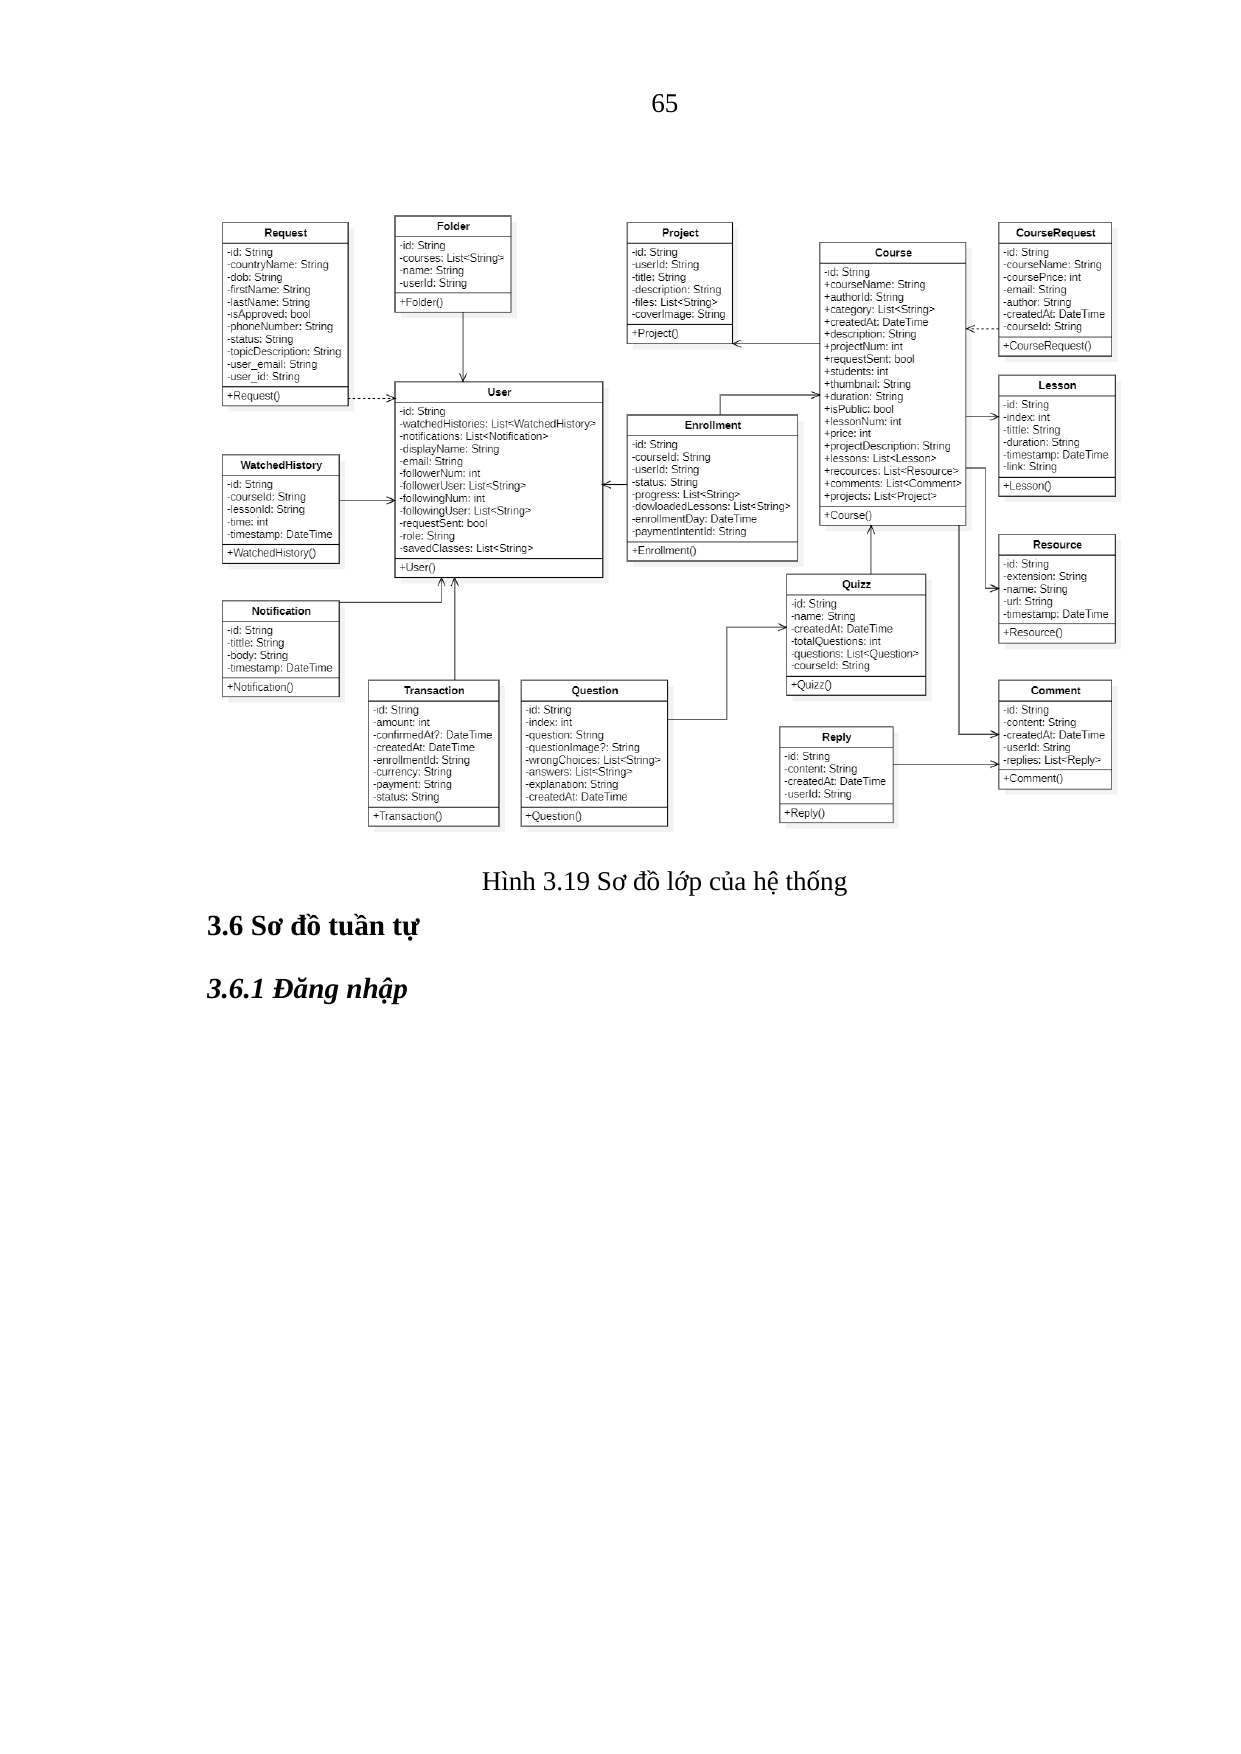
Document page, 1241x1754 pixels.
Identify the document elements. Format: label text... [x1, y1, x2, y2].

subtitle Đăng nhập [207, 971, 1122, 1004]
picture [206, 206, 1123, 837]
subtitle Sơ đồ tuần tự [207, 908, 1122, 942]
